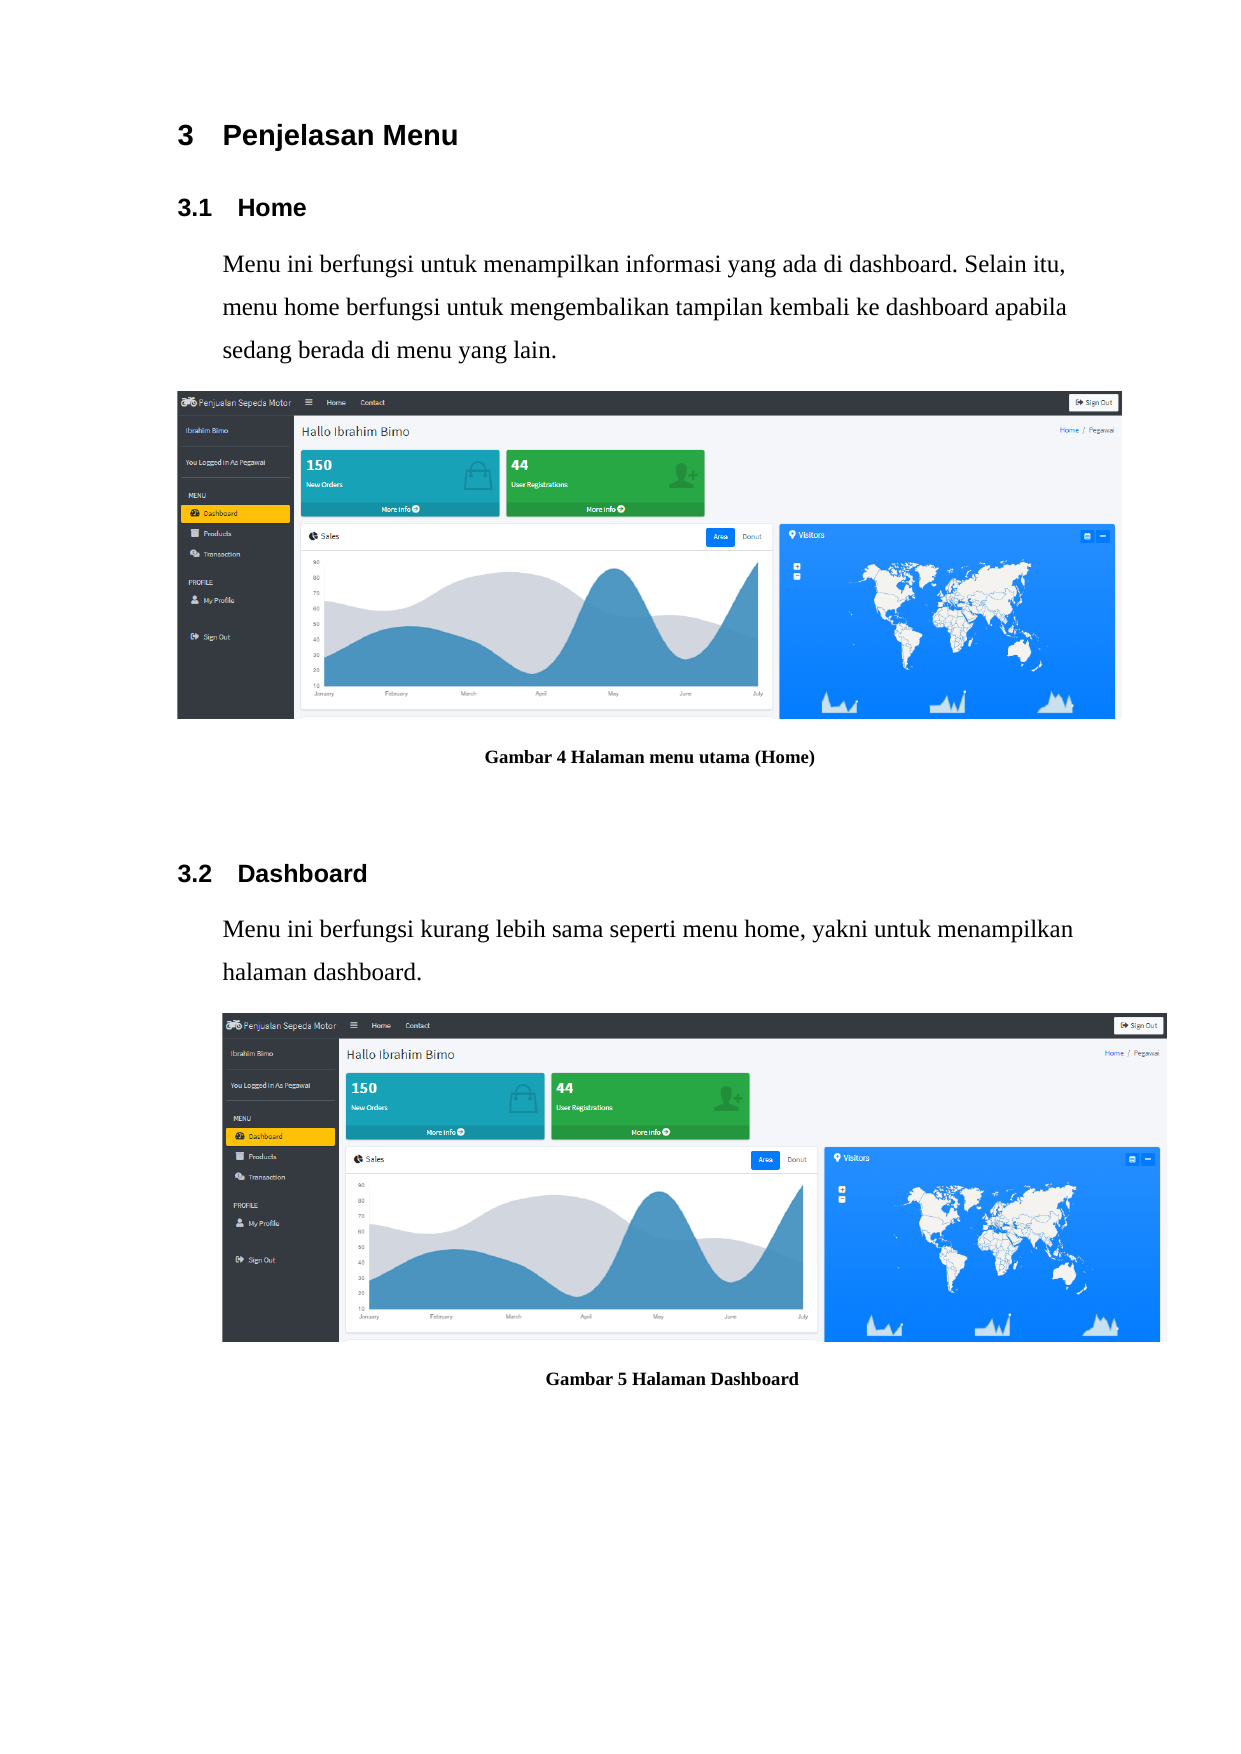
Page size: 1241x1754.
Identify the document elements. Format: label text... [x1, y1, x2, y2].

text Menu ini berfungsi untuk menampilkan informasi yang ada di dashboard. Selain itu, menu home berfungsi untuk mengembalikan tampilan kembali ke dashboard apabila sedang berada di menu yang lain. [222, 249, 1122, 364]
subtitle Penjelasan Menu [177, 118, 1122, 152]
subtitle Dashboard [177, 859, 1122, 887]
picture [177, 391, 1123, 719]
text Menu ini berfungsi kurang lebih sama seperti menu home, yakni untuk menampilkan halaman dashboard. [222, 914, 1122, 986]
text Gambar 4 Halaman menu utama (Home) [177, 746, 1122, 767]
subtitle Home [177, 193, 1122, 222]
text Gambar 5 Halaman Dashboard [222, 1368, 1122, 1389]
picture [222, 1013, 1168, 1342]
